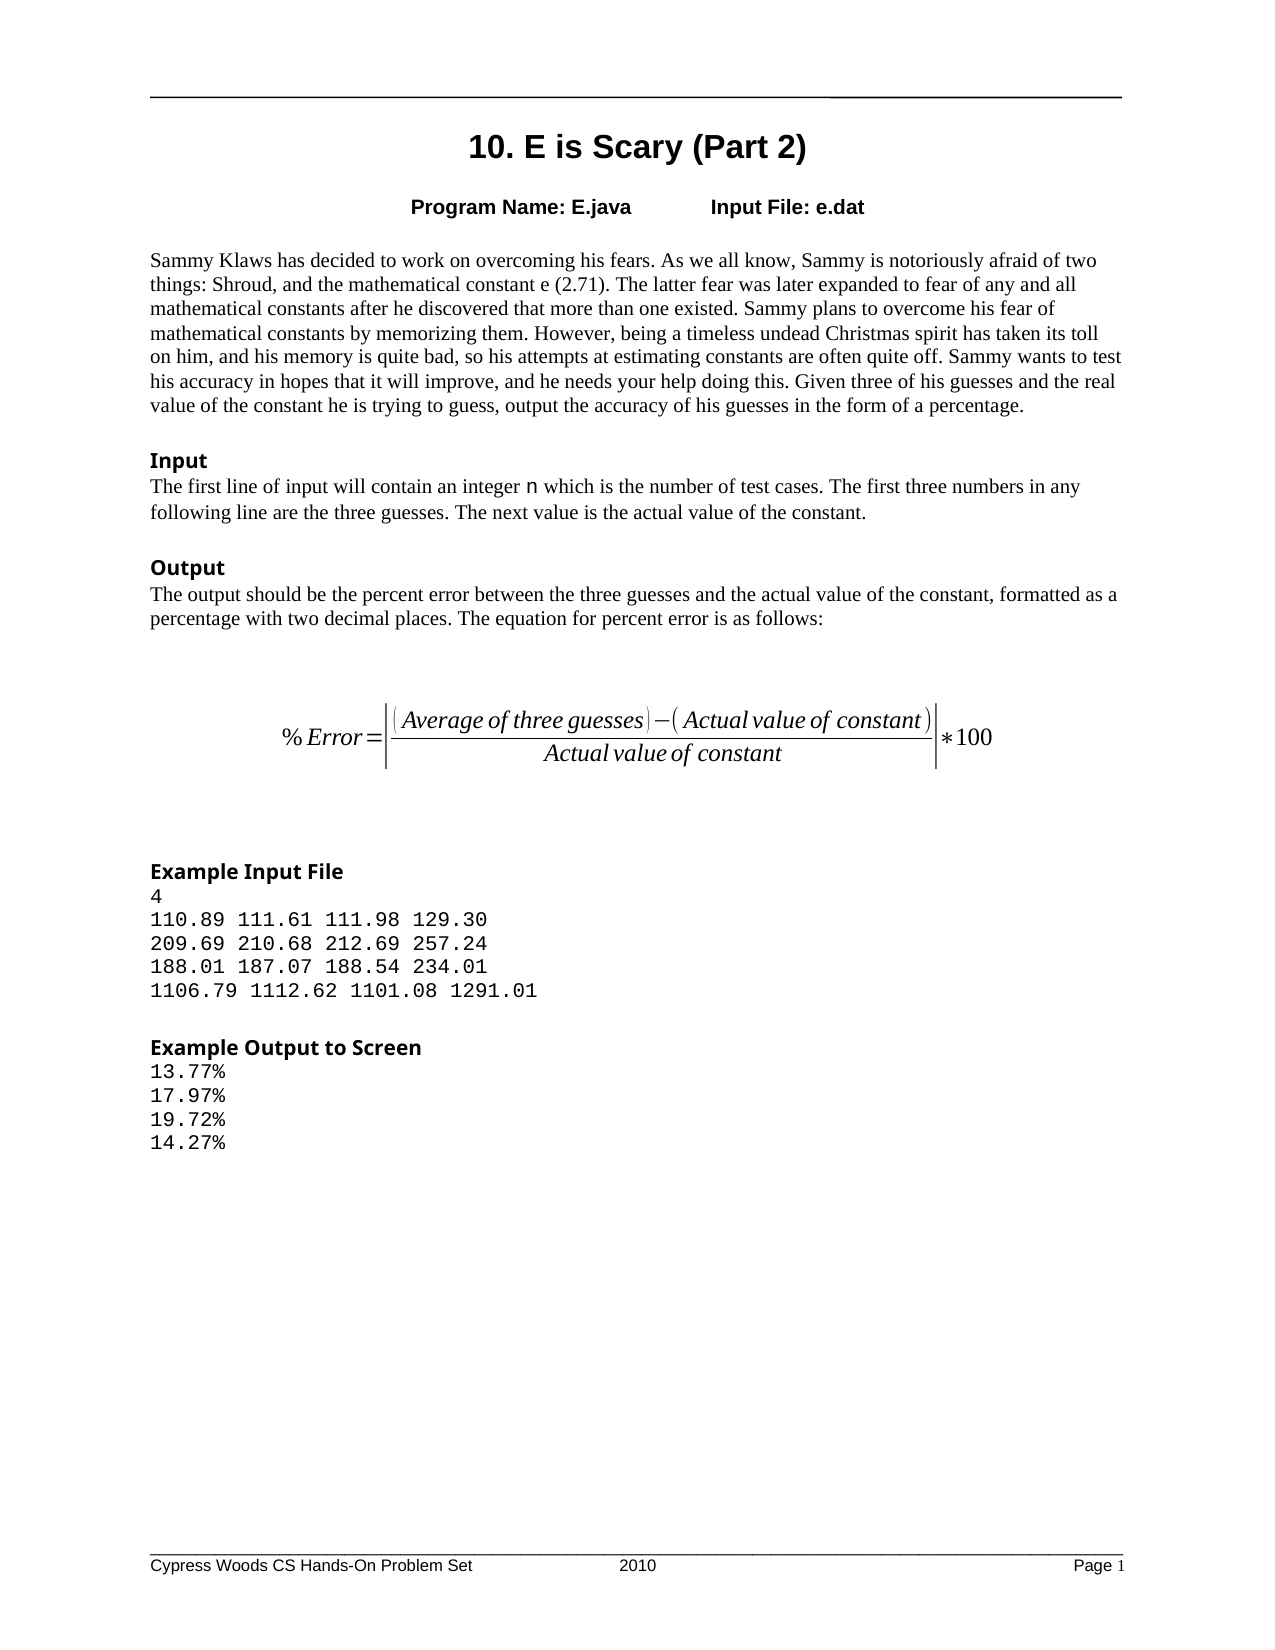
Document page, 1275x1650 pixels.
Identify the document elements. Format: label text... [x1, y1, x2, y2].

text 19.72% [150, 1109, 1125, 1132]
text Sammy Klaws has decided to work on overcoming his fears. As we all know, Sammy is notoriously afraid of two things: Shroud, and the mathematical constant e (2.71). The latter fear was later expanded to fear of any and all mathematical constants after he discovered that more than one existed. Sammy plans to overcome his fear of mathematical constants by memorizing them. However, being a timeless undead Christmas spirit has taken its toll on him, and his memory is quite bad, so his attempts at estimating constants are often quite off. Sammy wants to test his accuracy in hopes that it will improve, and he needs your help doing this. Given three of his guesses and the real value of the constant he is trying to guess, output the accuracy of his guesses in the form of a percentage. [150, 248, 1125, 417]
text Example Output to Screen [150, 1033, 1125, 1061]
text 10. E is Scary (Part 2) [150, 127, 1125, 166]
text Example Input File [150, 857, 1125, 886]
text Input [150, 446, 1125, 474]
subtitle Program Name: E.java Input File: e.dat [150, 195, 1125, 219]
text 13.77% [150, 1061, 1125, 1085]
text 188.01 187.07 188.54 234.01 [150, 957, 1125, 980]
text 1106.79 1112.62 1101.08 1291.01 [150, 980, 1125, 1004]
text The first line of input will contain an integer n which is the number of test cases. The first three numbers in any following line are the three guesses. The next value is the actual value of the constant. [150, 474, 1125, 524]
text 14.27% [150, 1132, 1125, 1156]
text The output should be the percent error between the three guesses and the actual value of the constant, formatted as a percentage with two decimal places. The equation for percent error is as follows: [150, 582, 1125, 630]
text 110.89 111.61 111.98 129.30 [150, 909, 1125, 933]
text 4 [150, 886, 1125, 909]
text 209.69 210.68 212.69 257.24 [150, 933, 1125, 957]
text Output [150, 553, 1125, 582]
text 17.97% [150, 1085, 1125, 1109]
